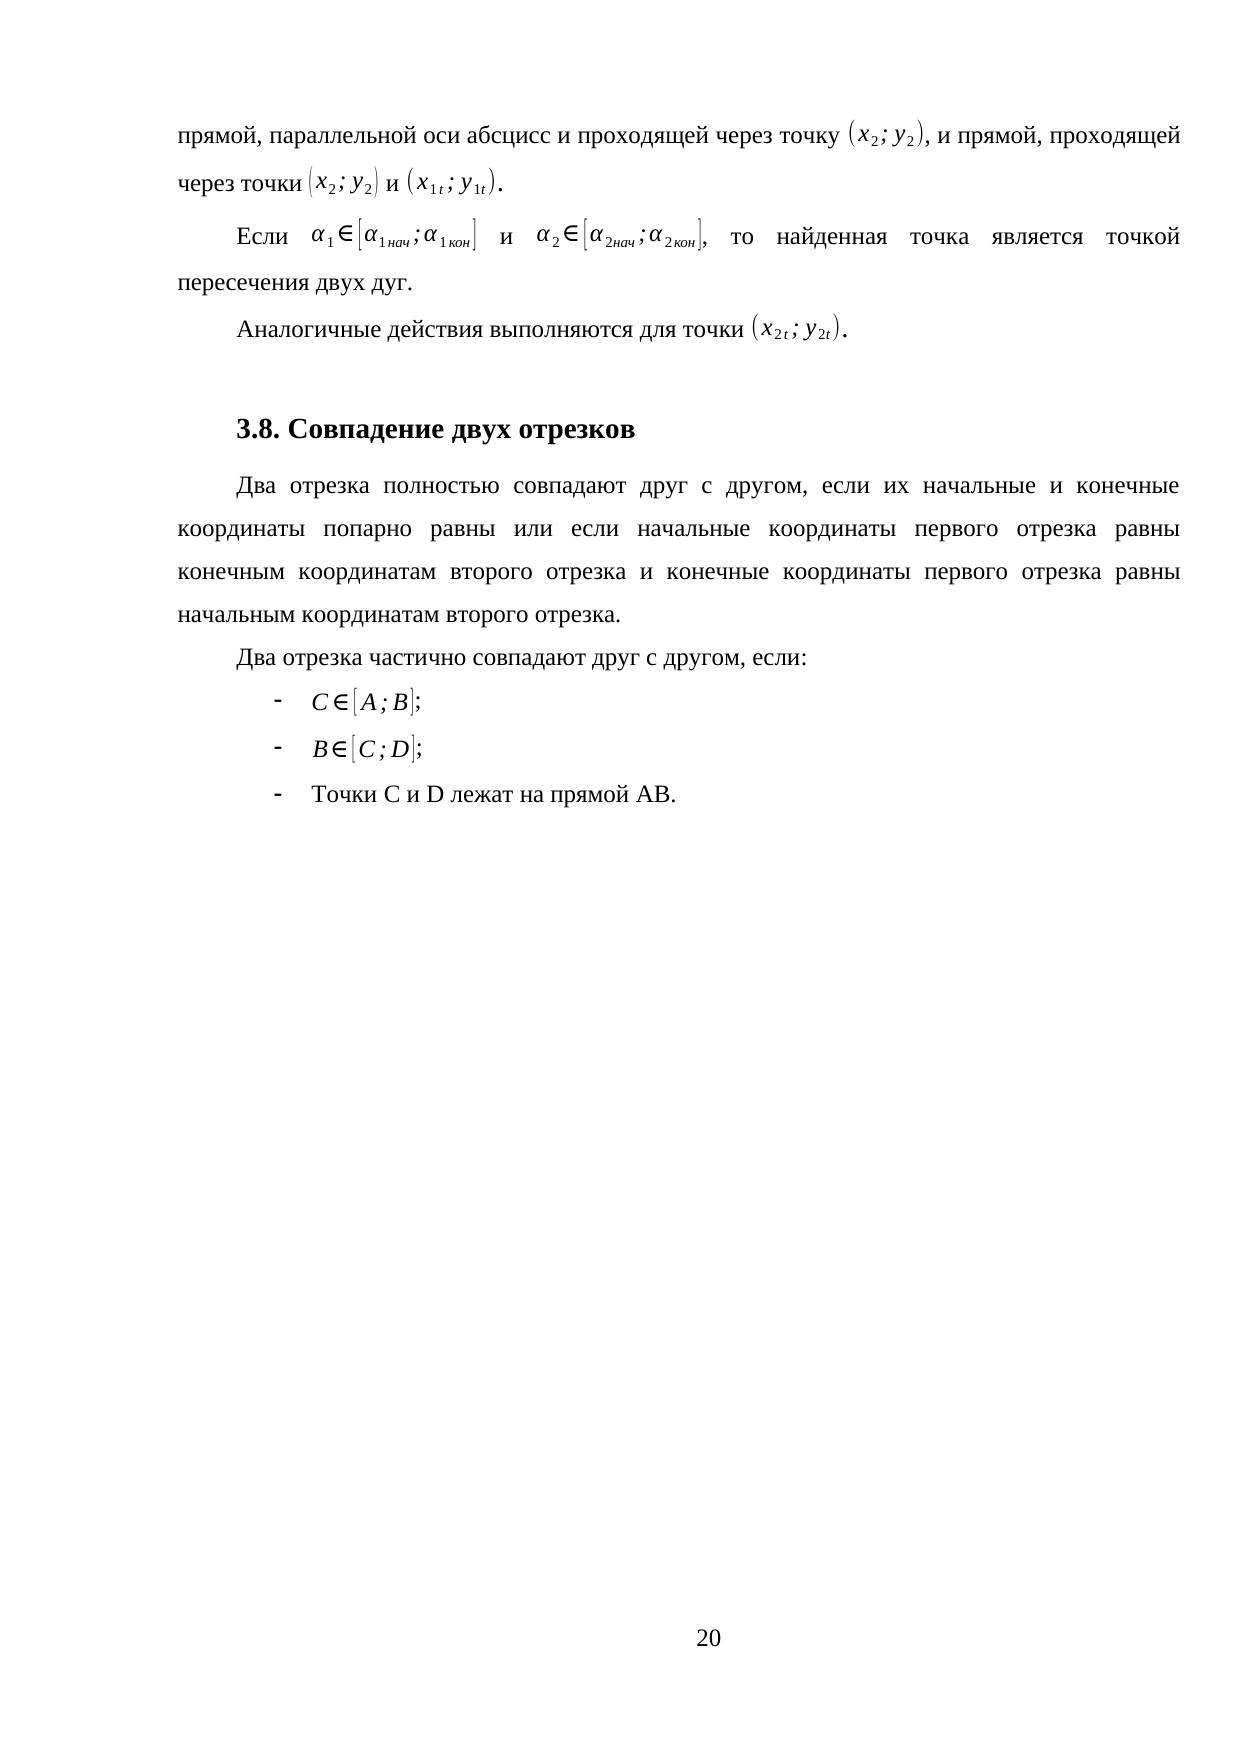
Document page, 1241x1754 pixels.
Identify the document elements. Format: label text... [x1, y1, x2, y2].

list ; [274, 685, 1181, 718]
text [177, 118, 1181, 200]
text Аналогичные действия выполняются для точки . [177, 310, 1181, 344]
list Точки C и D лежат на прямой AB. [274, 779, 1181, 808]
list ; [274, 732, 1181, 765]
text Если и , то найденная точка является точкой пересечения двух дуг. [177, 217, 1181, 296]
text Два отрезка полностью совпадают друг с другом, если их начальные и конечные координаты попарно равны или если начальные координаты первого отрезка равны конечным координатам второго отрезка и конечные координаты первого отрезка равны начальным координатам второго отрезка. [177, 470, 1181, 628]
text Два отрезка частично совпадают друг с другом, если: [177, 642, 1181, 671]
subtitle Совпадение двух отрезков [236, 411, 1181, 445]
